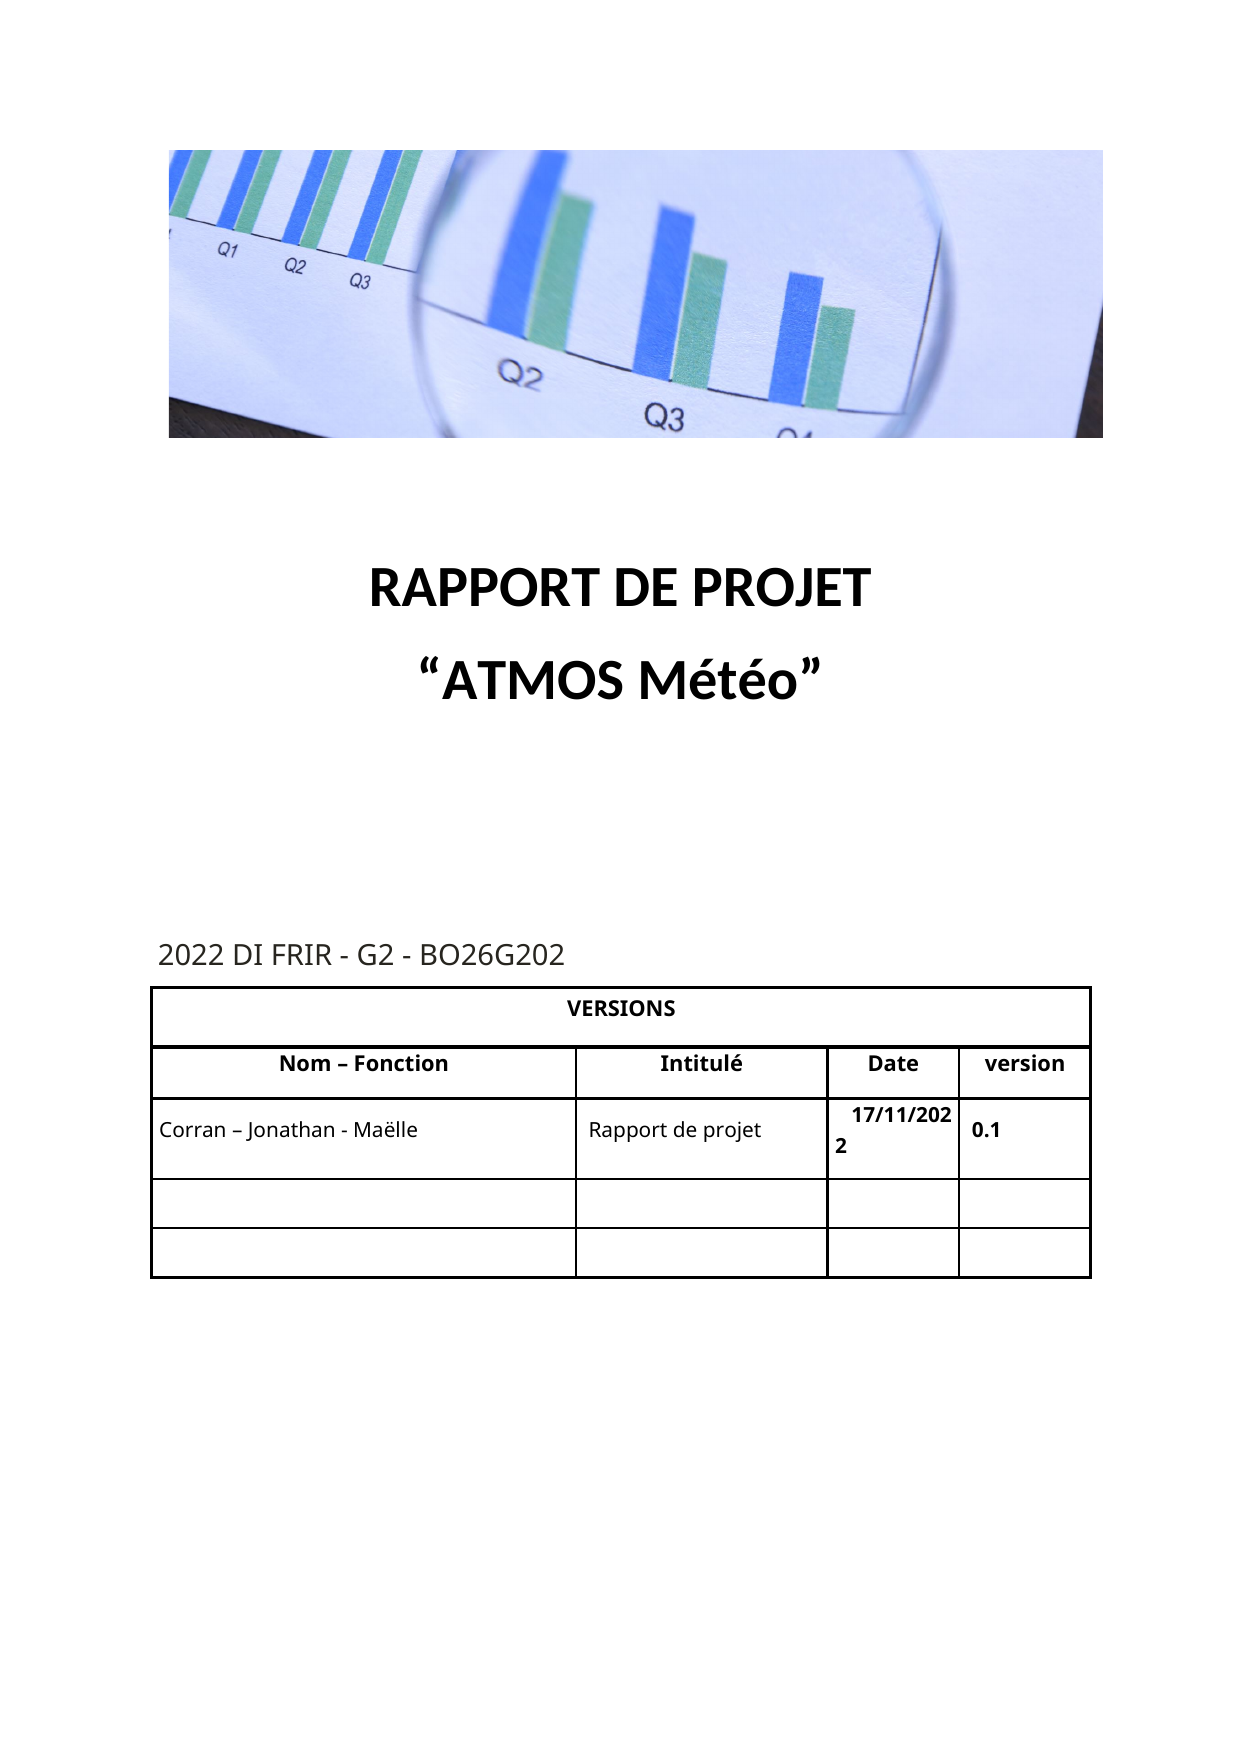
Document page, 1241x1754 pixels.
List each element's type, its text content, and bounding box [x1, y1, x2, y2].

table_cell [960, 1229, 1089, 1276]
table_cell [153, 1229, 575, 1276]
table_cell [829, 1180, 958, 1227]
table_cell Intitulé [577, 1049, 826, 1097]
table_cell [960, 1180, 1089, 1227]
table_cell Nom – Fonction [153, 1049, 575, 1097]
table_header VERSIONS [153, 989, 1089, 1045]
text RAPPORT DE PROJET [150, 549, 1090, 621]
table_cell [577, 1229, 826, 1276]
table_cell Date [829, 1049, 958, 1097]
table_cell [153, 1180, 575, 1227]
table_cell version [960, 1049, 1089, 1097]
table_cell 17/11/2022 [829, 1100, 958, 1178]
table_cell Corran – Jonathan - Maëlle [153, 1100, 575, 1178]
table_cell [829, 1229, 958, 1276]
subtitle 2022 DI FRIR - G2 - BO26G202 [150, 934, 1090, 974]
table_cell 0.1 [960, 1100, 1089, 1178]
text “ATMOS Météo” [150, 643, 1090, 714]
table_cell [577, 1180, 826, 1227]
table_cell Rapport de projet [577, 1100, 826, 1178]
